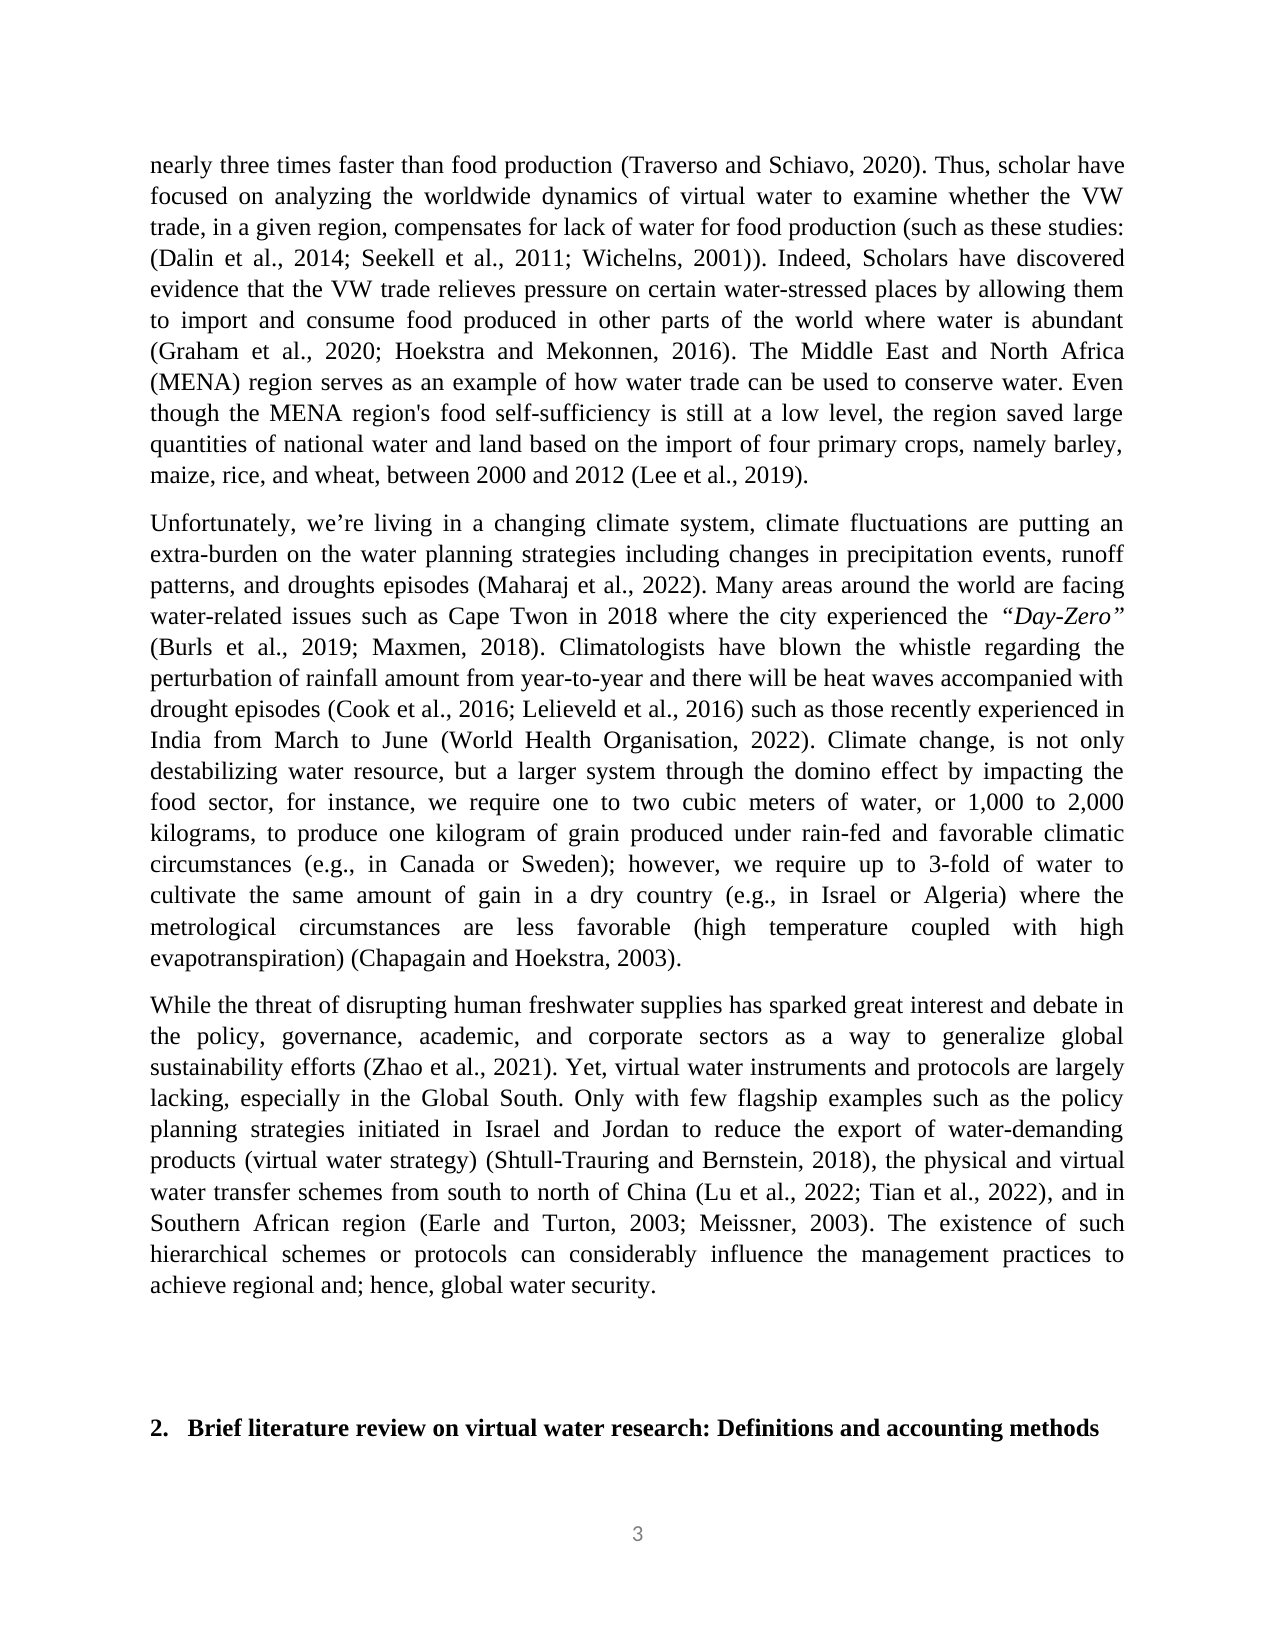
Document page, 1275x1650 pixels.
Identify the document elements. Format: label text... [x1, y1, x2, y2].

text While the threat of disrupting human freshwater supplies has sparked great interest and debate in the policy, governance, academic, and corporate sectors as a way to generalize global sustainability efforts (Zhao et al., 2021). Yet, virtual water instruments and protocols are largely lacking, especially in the Global South. Only with few flagship examples such as the policy planning strategies initiated in Israel and Jordan to reduce the export of water-demanding products (virtual water strategy) (Shtull-Trauring and Bernstein, 2018), the physical and virtual water transfer schemes from south to north of China (Lu et al., 2022; Tian et al., 2022), and in Southern African region (Earle and Turton, 2003; Meissner, 2003). The existence of such hierarchical schemes or protocols can considerably influence the management practices to achieve regional and; hence, global water security. [150, 990, 1125, 1298]
list Brief literature review on virtual water research: Definitions and accounting methods [150, 1413, 1125, 1442]
text Unfortunately, we’re living in a changing climate system, climate fluctuations are putting an extra-burden on the water planning strategies including changes in precipitation events, runoff patterns, and droughts episodes (Maharaj et al., 2022). Many areas around the world are facing water-related issues such as Cape Twon in 2018 where the city experienced the “Day-Zero” (Burls et al., 2019; Maxmen, 2018). Climatologists have blown the whistle regarding the perturbation of rainfall amount from year-to-year and there will be heat waves accompanied with drought episodes (Cook et al., 2016; Lelieveld et al., 2016) such as those recently experienced in India from March to June (World Health Organisation, 2022). Climate change, is not only destabilizing water resource, but a larger system through the domino effect by impacting the food sector, for instance, we require one to two cubic meters of water, or 1,000 to 2,000 kilograms, to produce one kilogram of grain produced under rain-fed and favorable climatic circumstances (e.g., in Canada or Sweden); however, we require up to 3-fold of water to cultivate the same amount of gain in a dry country (e.g., in Israel or Algeria) where the metrological circumstances are less favorable (high temperature coupled with high evapotranspiration) (Chapagain and Hoekstra, 2003). [150, 508, 1125, 971]
